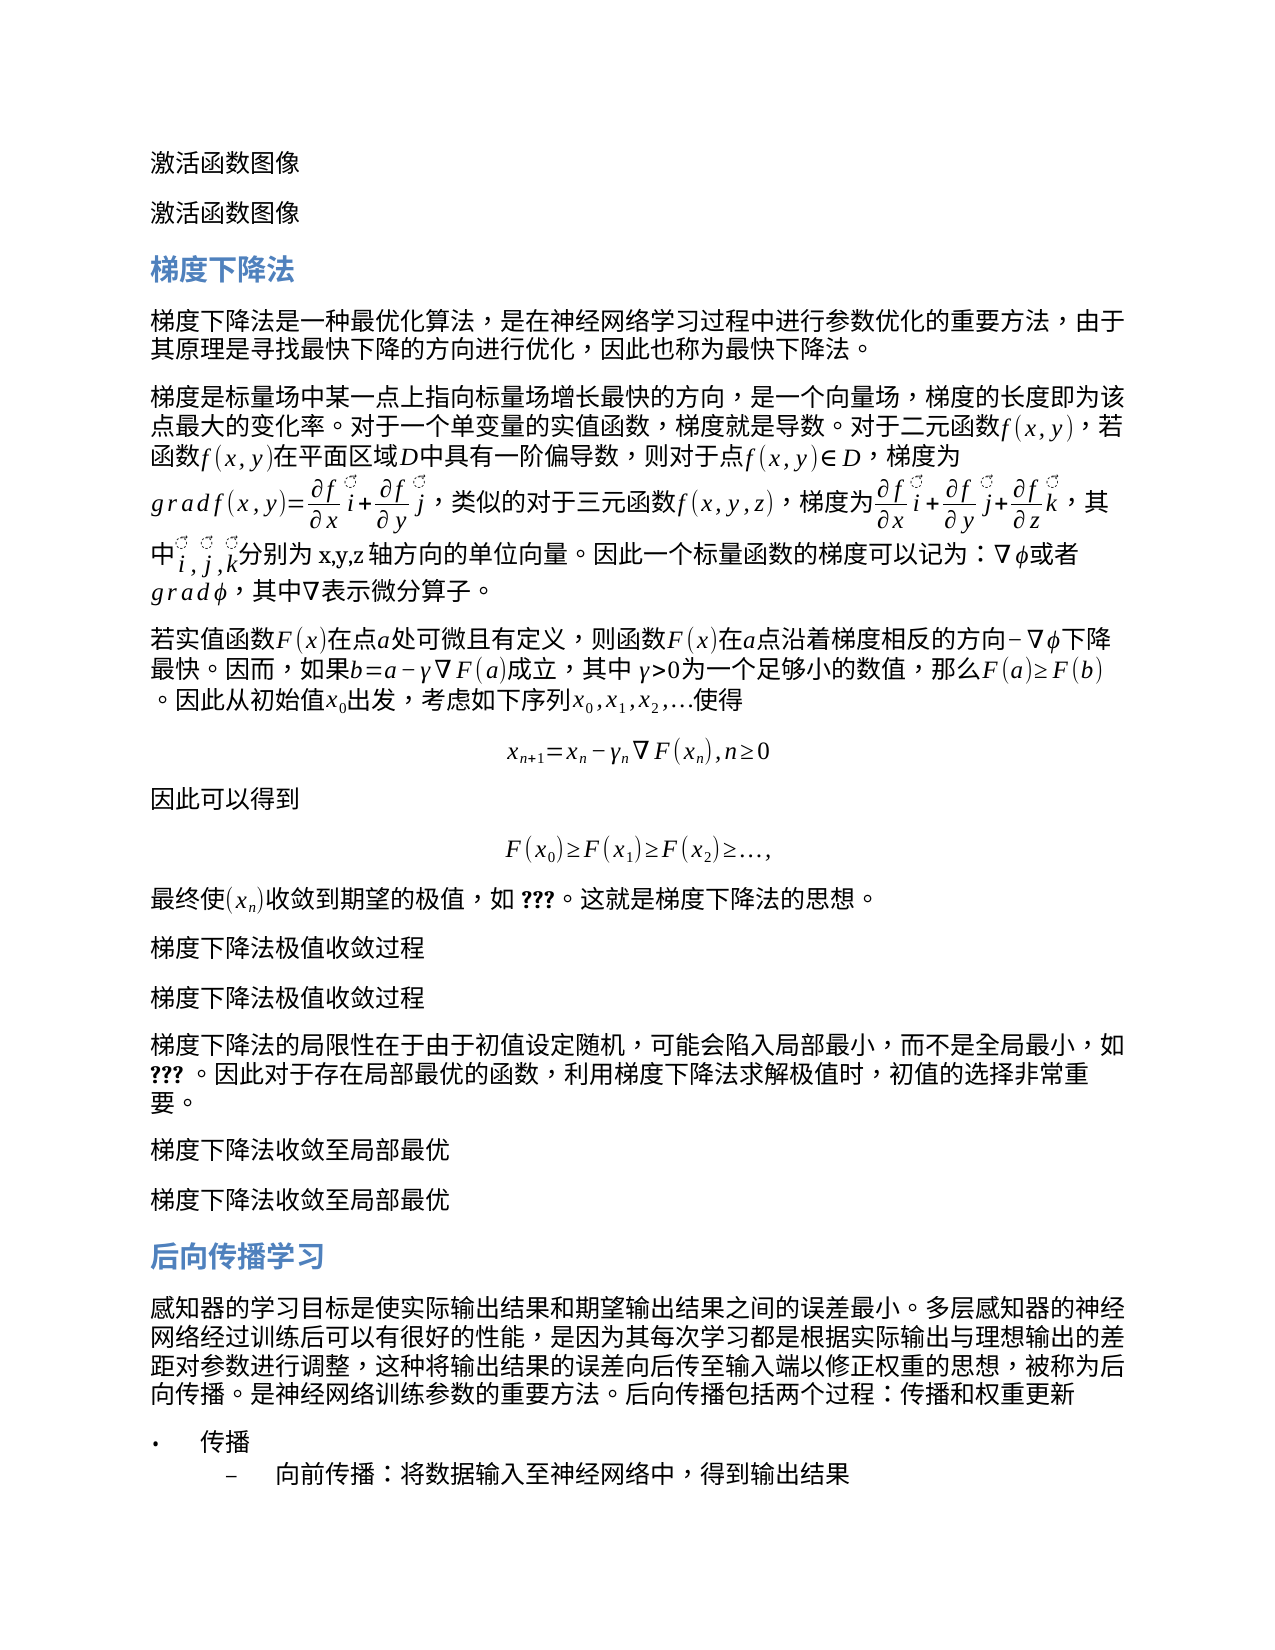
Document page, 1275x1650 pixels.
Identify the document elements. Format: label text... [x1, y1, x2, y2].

text 最终使收敛到期望的极值，如 ???。这就是梯度下降法的思想。 [150, 884, 1125, 916]
text 激活函数图像 [150, 150, 1125, 179]
text 梯度下降法收敛至局部最优 [150, 1137, 1125, 1166]
text 激活函数图像 [150, 199, 1125, 228]
text 因此可以得到 [150, 786, 1125, 815]
subtitle 后向传播学习 [150, 1236, 1125, 1276]
text 梯度下降法是一种最优化算法，是在神经网络学习过程中进行参数优化的重要方法，由于其原理是寻找最快下降的方向进行优化，因此也称为最快下降法。 [150, 308, 1125, 365]
text 感知器的学习目标是使实际输出结果和期望输出结果之间的误差最小。多层感知器的神经网络经过训练后可以有很好的性能，是因为其每次学习都是根据实际输出与理想输出的差距对参数进行调整，这种将输出结果的误差向后传至输入端以修正权重的思想，被称为后向传播。是神经网络训练参数的重要方法。后向传播包括两个过程：传播和权重更新 [150, 1295, 1125, 1410]
text 梯度是标量场中某一点上指向标量场增长最快的方向，是一个向量场，梯度的长度即为该点最大的变化率。对于一个单变量的实值函数，梯度就是导数。对于二元函数，若函数在平面区域中具有一阶偏导数，则对于点，梯度为，类似的对于三元函数，梯度为，其中分别为x,y,z轴方向的单位向量。因此一个标量函数的梯度可以记为：或者，其中表示微分算子。 [150, 384, 1125, 607]
subtitle 梯度下降法 [150, 249, 1125, 289]
text 若实值函数在点处可微且有定义，则函数在点沿着梯度相反的方向下降最快。因而，如果成立，其中 为一个足够小的数值，那么。因此从初始值出发，考虑如下序列使得 [150, 625, 1125, 717]
text 梯度下降法的局限性在于由于初值设定随机，可能会陷入局部最小，而不是全局最小，如 ??? 。因此对于存在局部最优的函数，利用梯度下降法求解极值时，初值的选择非常重要。 [150, 1032, 1125, 1118]
text 梯度下降法极值收敛过程 [150, 985, 1125, 1013]
text 梯度下降法收敛至局部最优 [150, 1187, 1125, 1216]
list 传播 [150, 1429, 1125, 1457]
text 梯度下降法极值收敛过程 [150, 935, 1125, 964]
list 向前传播：将数据输入至神经网络中，得到输出结果 [225, 1461, 1125, 1490]
